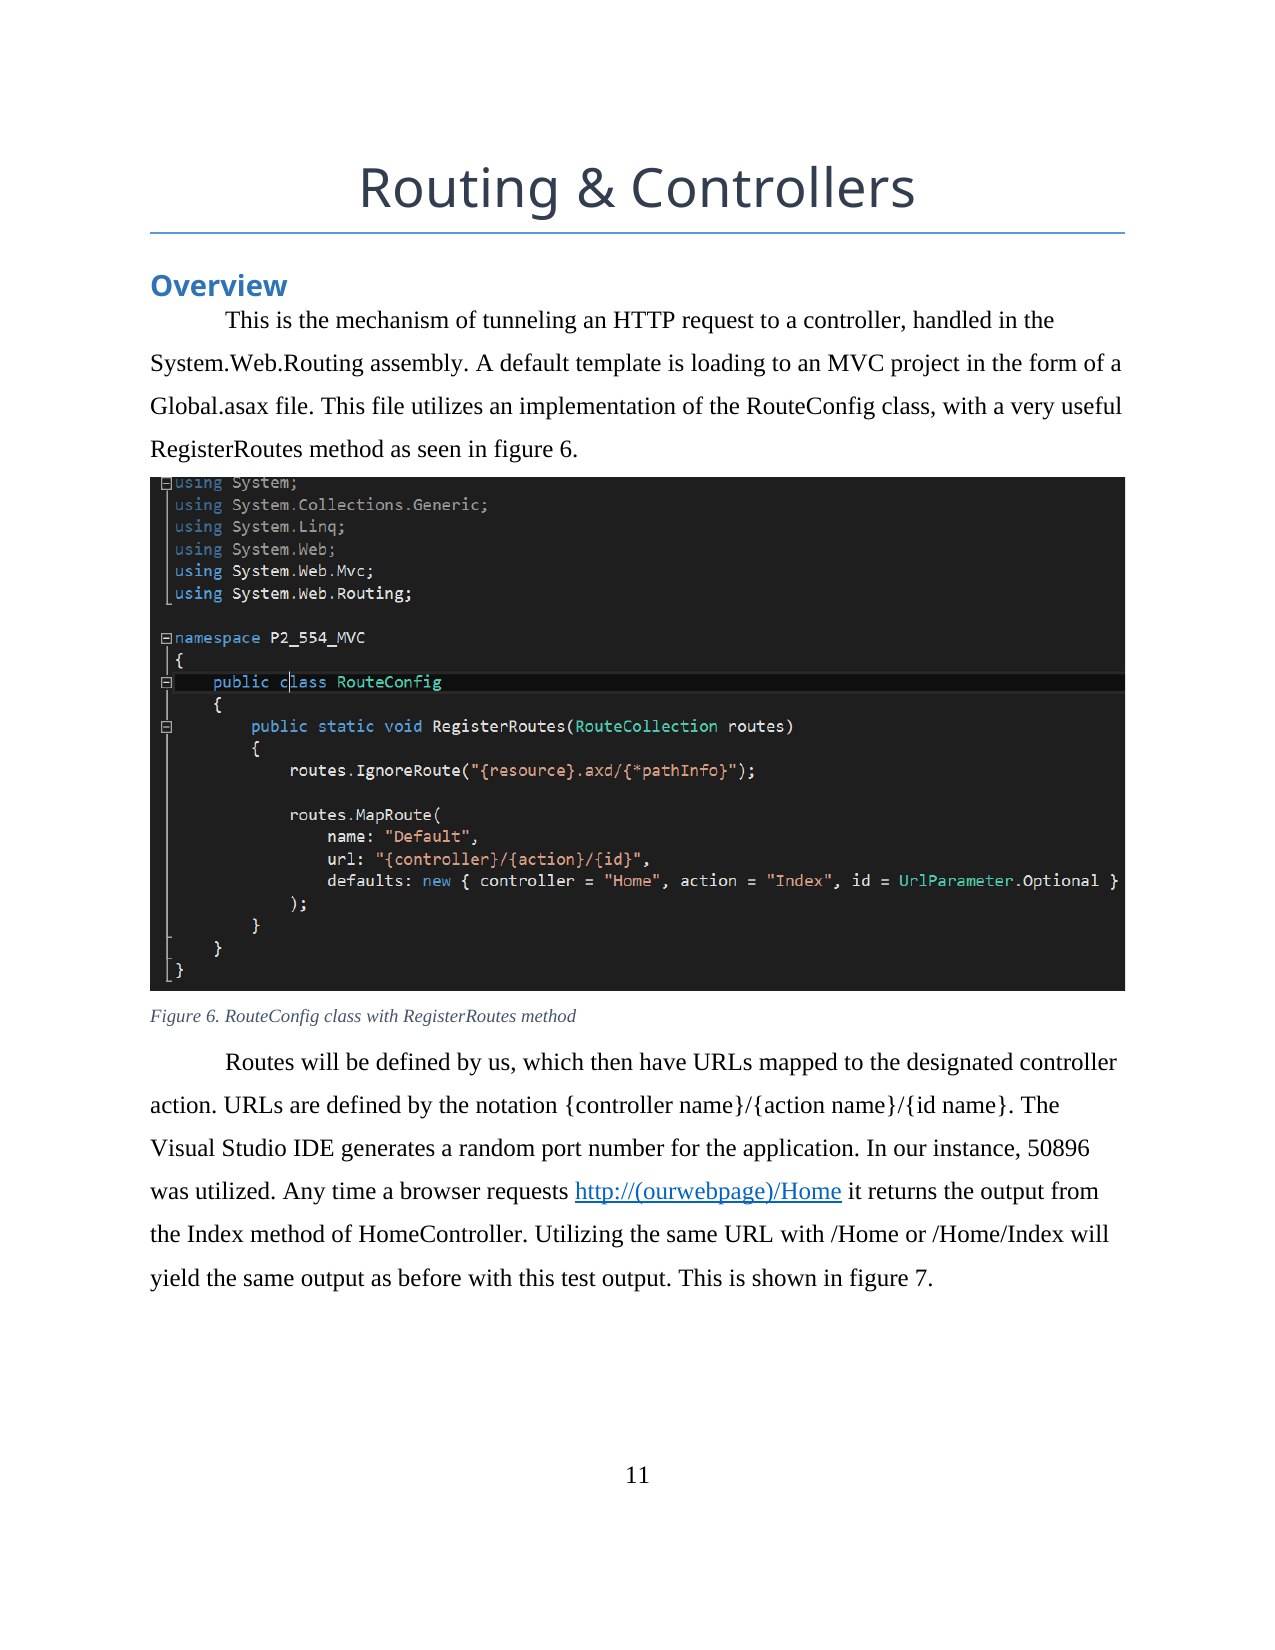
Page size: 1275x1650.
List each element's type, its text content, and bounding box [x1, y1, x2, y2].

text Figure . RouteConfig class with RegisterRoutes method [150, 1004, 1125, 1026]
text Routes will be defined by us, which then have URLs mapped to the designated controller action. URLs are defined by the notation {controller name}/{action name}/{id name}. The Visual Studio IDE generates a random port number for the application. In our instance, 50896 was utilized. Any time a browser requests http://(ourwebpage)/Home it returns the output from the Index method of HomeController. Utilizing the same URL with /Home or /Home/Index will yield the same output as before with this test output. This is shown in figure 7. [150, 1047, 1125, 1291]
subtitle Overview [150, 265, 1125, 305]
title Routing & Controllers [150, 150, 1125, 232]
text This is the mechanism of tunneling an HTTP request to a controller, handled in the System.Web.Routing assembly. A default template is loading to an MVC project in the form of a Global.asax file. This file utilizes an implementation of the RouteConfig class, with a very useful RegisterRoutes method as seen in figure 6. [150, 305, 1125, 463]
picture [150, 477, 1125, 991]
